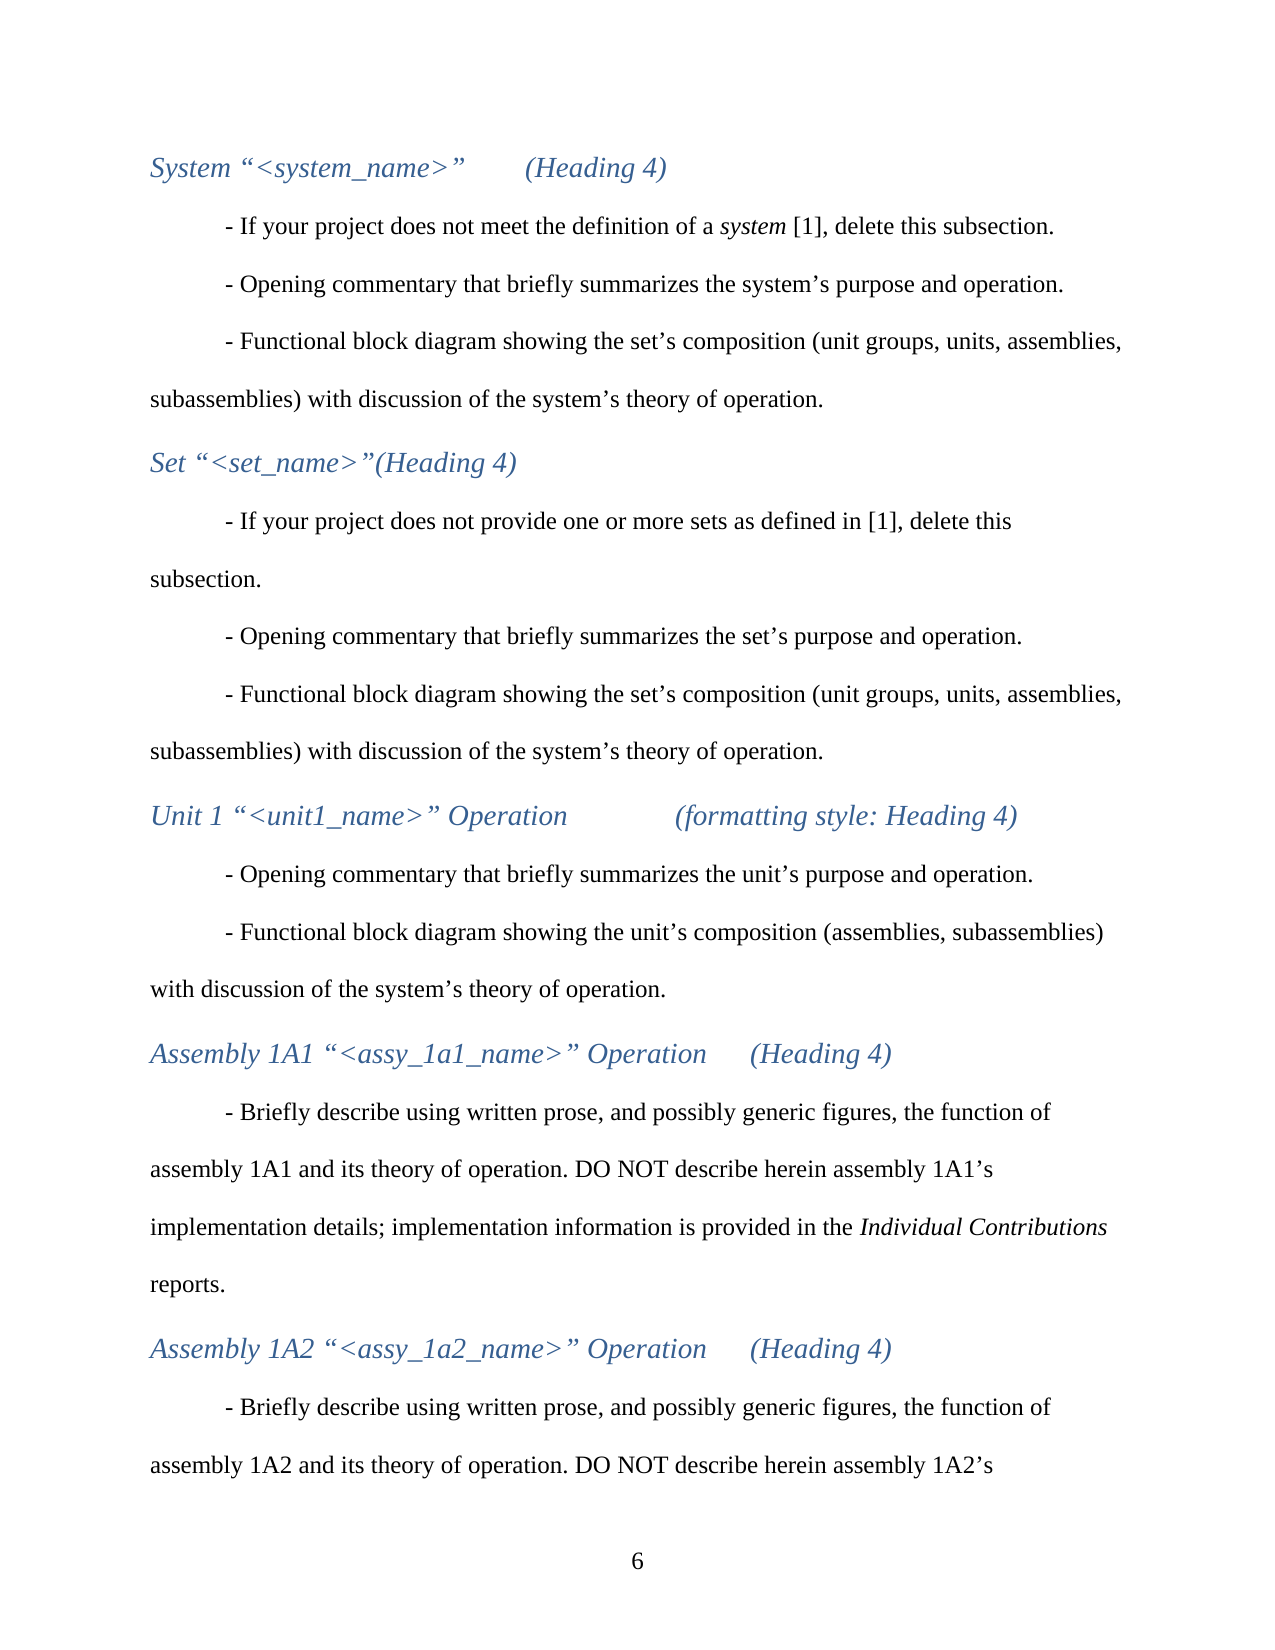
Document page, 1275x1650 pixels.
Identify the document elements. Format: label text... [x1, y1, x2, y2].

subtitle Unit 1 “<unit1_name>” Operation (formatting style: Heading 4) [150, 798, 1125, 832]
subtitle System “<system_name>” (Heading 4) [150, 150, 1125, 183]
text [150, 1392, 1125, 1479]
text - Opening commentary that briefly summarizes the system’s purpose and operation. [150, 269, 1125, 297]
text - Briefly describe using written prose, and possibly generic figures, the function of assembly 1A1 and its theory of operation. DO NOT describe herein assembly 1A1’s implementation details; implementation information is provided in the Individual Contributions reports. [150, 1097, 1125, 1298]
text - If your project does not provide one or more sets as defined in [1], delete this subsection. [150, 506, 1125, 593]
subtitle Set “<set_name>” (Heading 4) [150, 445, 1125, 479]
text - Functional block diagram showing the set’s composition (unit groups, units, assemblies, subassemblies) with discussion of the system’s theory of operation. [150, 326, 1125, 412]
subtitle Assembly 1A1 “<assy_1a1_name>” Operation (Heading 4) [150, 1036, 1125, 1069]
text - Functional block diagram showing the set’s composition (unit groups, units, assemblies, subassemblies) with discussion of the system’s theory of operation. [150, 679, 1125, 765]
text - Opening commentary that briefly summarizes the unit’s purpose and operation. [150, 859, 1125, 888]
text - Functional block diagram showing the unit’s composition (assemblies, subassemblies) with discussion of the system’s theory of operation. [150, 917, 1125, 1003]
text - Opening commentary that briefly summarizes the set’s purpose and operation. [150, 621, 1125, 650]
subtitle Assembly 1A2 “<assy_1a2_name>” Operation (Heading 4) [150, 1331, 1125, 1365]
text - If your project does not meet the definition of a system [1], delete this subsection. [150, 211, 1125, 240]
